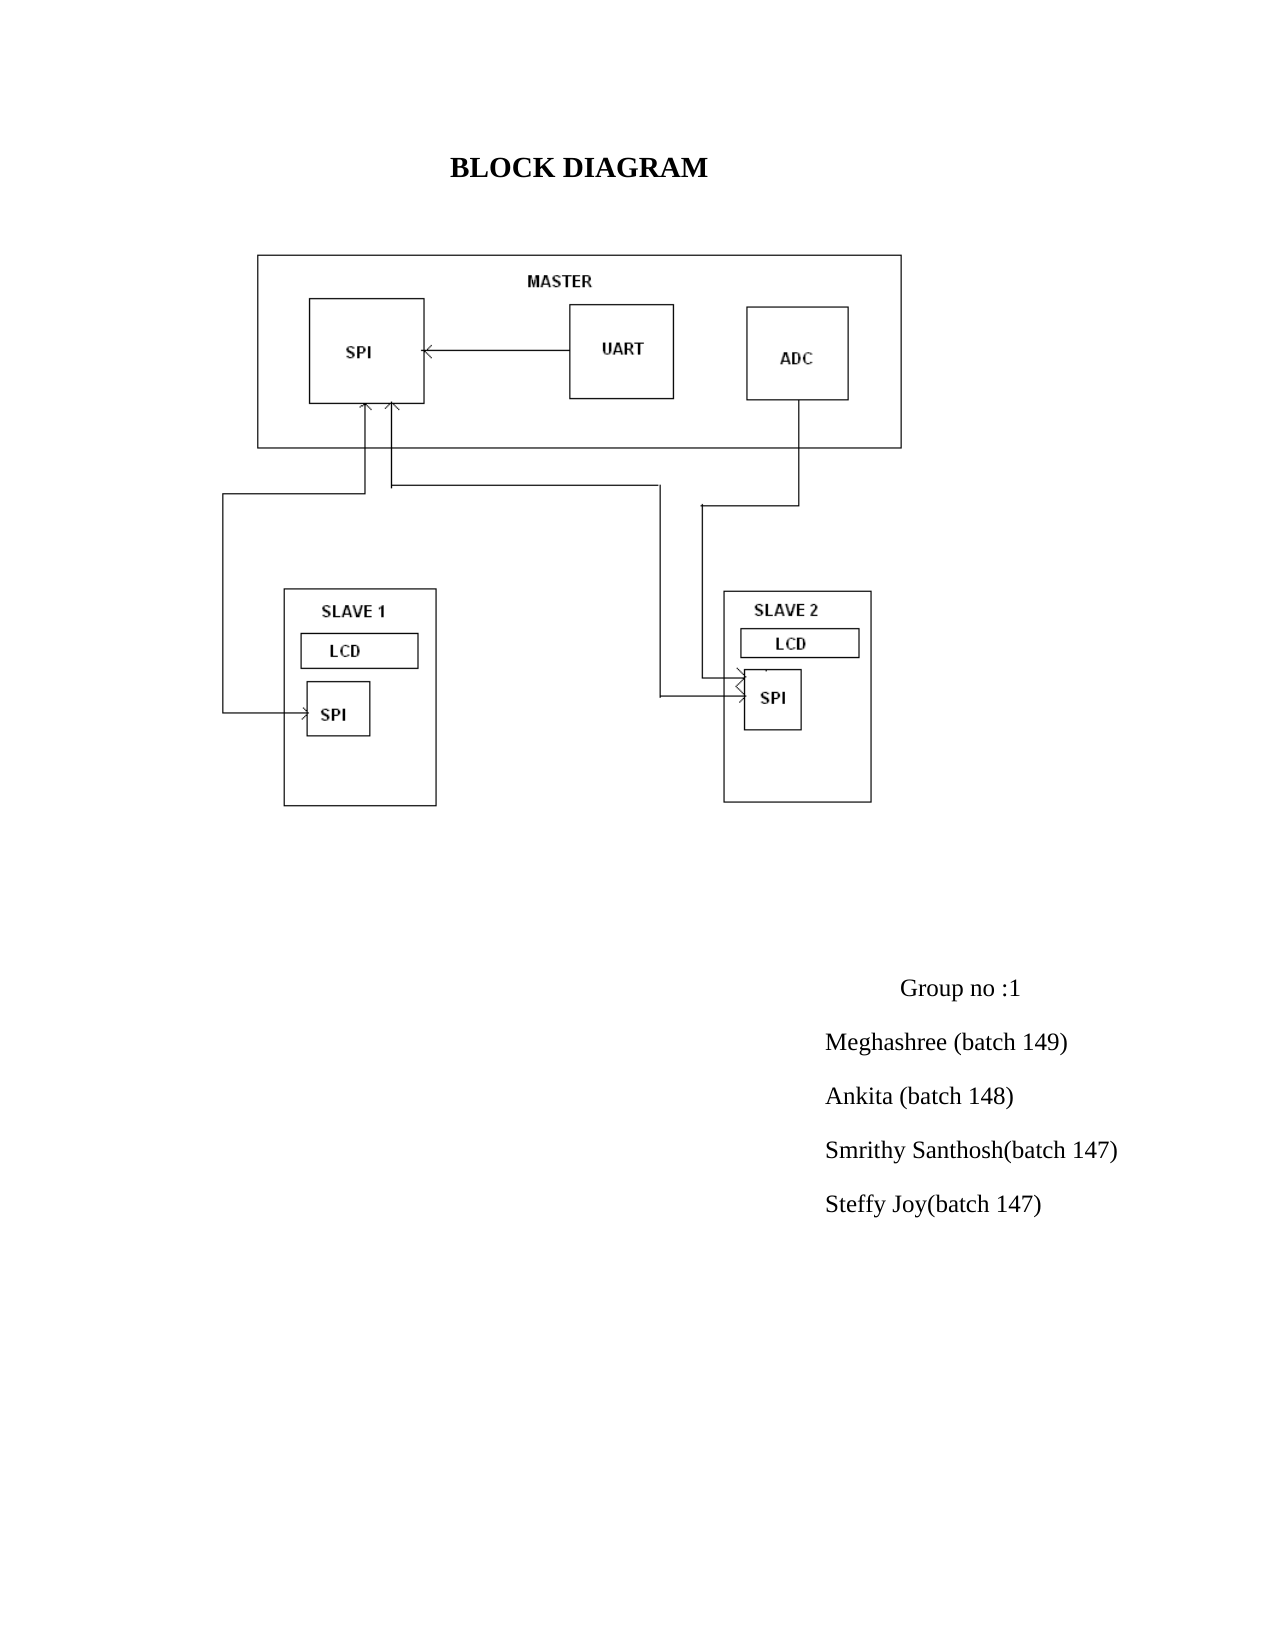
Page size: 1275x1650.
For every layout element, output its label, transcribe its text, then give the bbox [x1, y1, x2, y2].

picture [150, 209, 1125, 863]
text BLOCK DIAGRAM [450, 150, 1125, 183]
text Steffy Joy(batch 147) [150, 1189, 1125, 1218]
text Group no :1 [150, 941, 1125, 1002]
text Meghashree (batch 149) [150, 1027, 1125, 1056]
text Smrithy Santhosh(batch 147) [150, 1135, 1125, 1164]
text Ankita (batch 148) [150, 1081, 1125, 1110]
